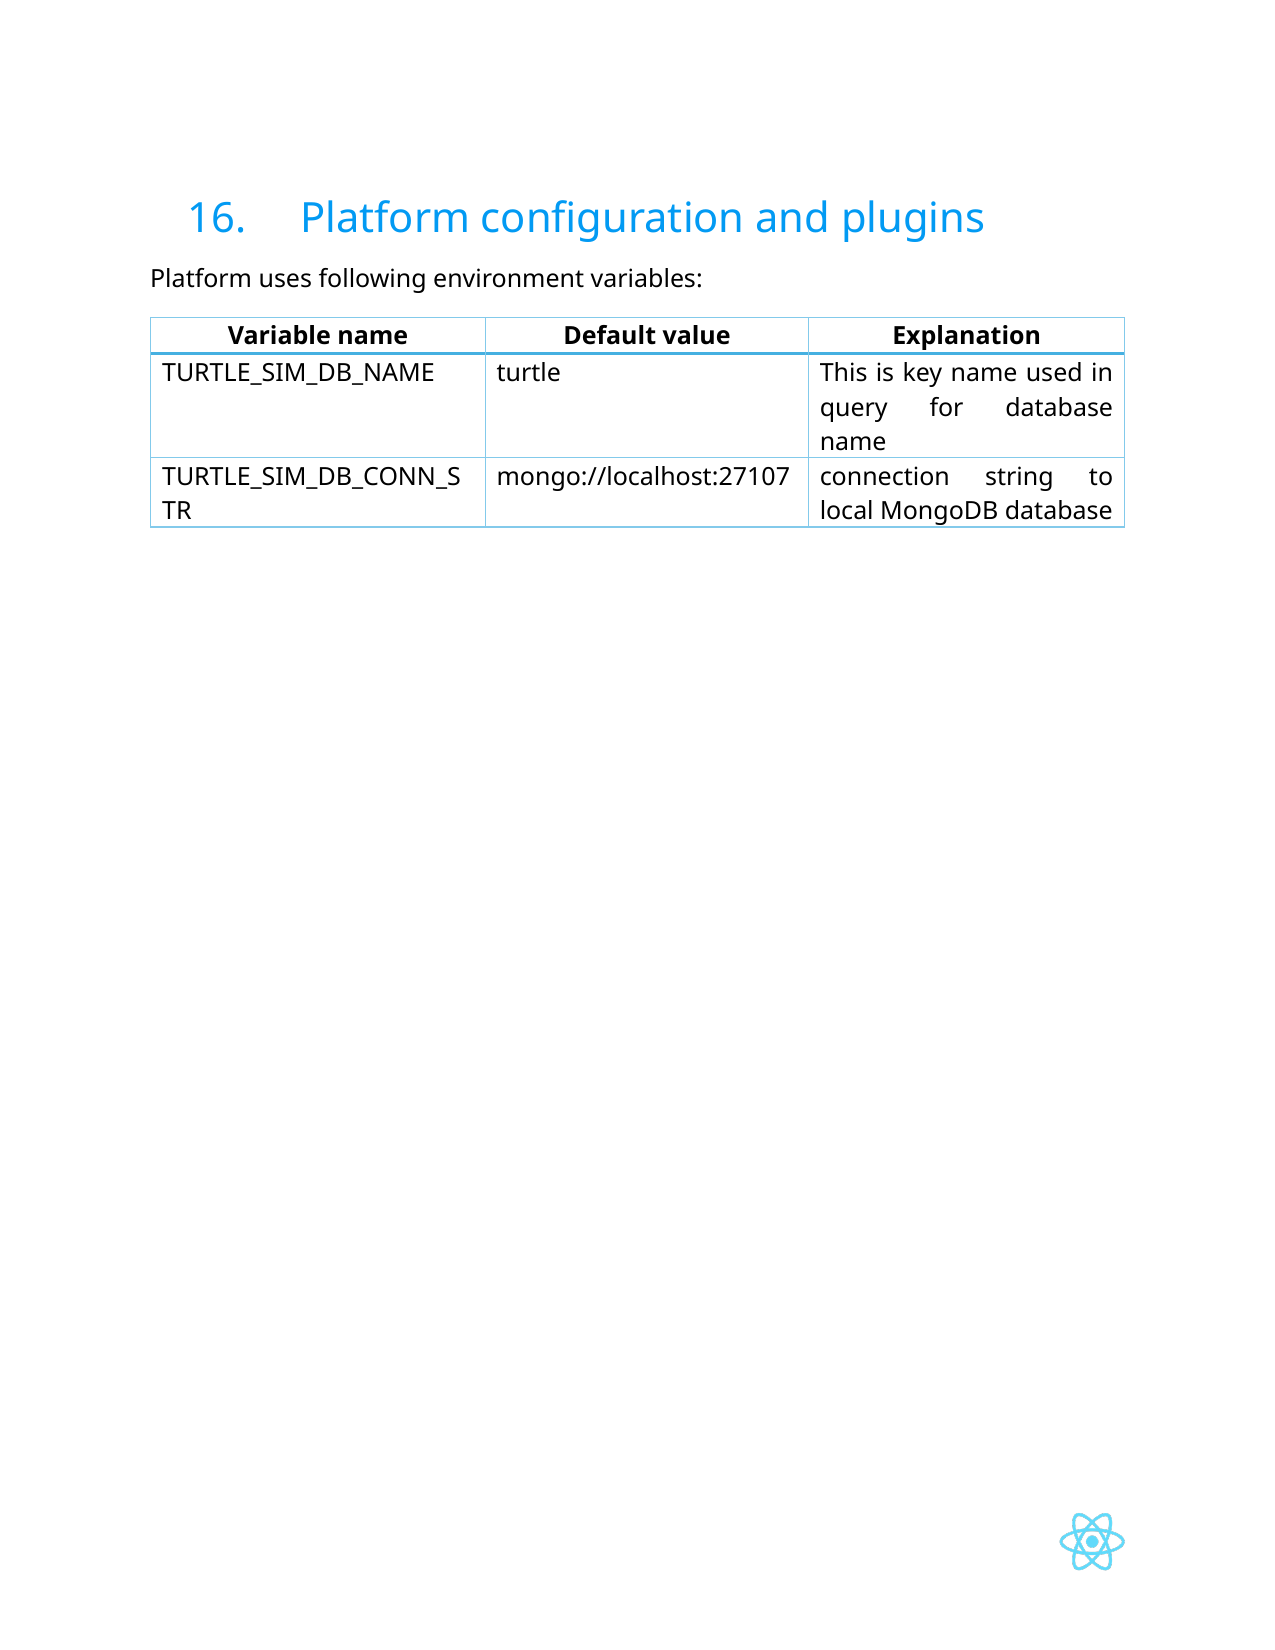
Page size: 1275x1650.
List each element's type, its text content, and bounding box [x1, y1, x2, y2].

table_header Variable name [151, 318, 485, 352]
text Platform uses following environment variables: [150, 261, 1125, 295]
picture [1058, 1508, 1126, 1575]
table_header Explanation [809, 318, 1124, 352]
table_cell TURTLE_SIM_DB_CONN_STR [151, 458, 485, 526]
subtitle Platform configuration and plugins [187, 187, 1125, 244]
table_header Default value [486, 318, 808, 352]
table_cell connection string to local MongoDB database [809, 458, 1124, 526]
table_cell TURTLE_SIM_DB_NAME [151, 355, 485, 457]
table_cell mongo://localhost:27107 [486, 458, 808, 526]
table_cell turtle [486, 355, 808, 457]
table_cell This is key name used in query for database name [809, 355, 1124, 457]
